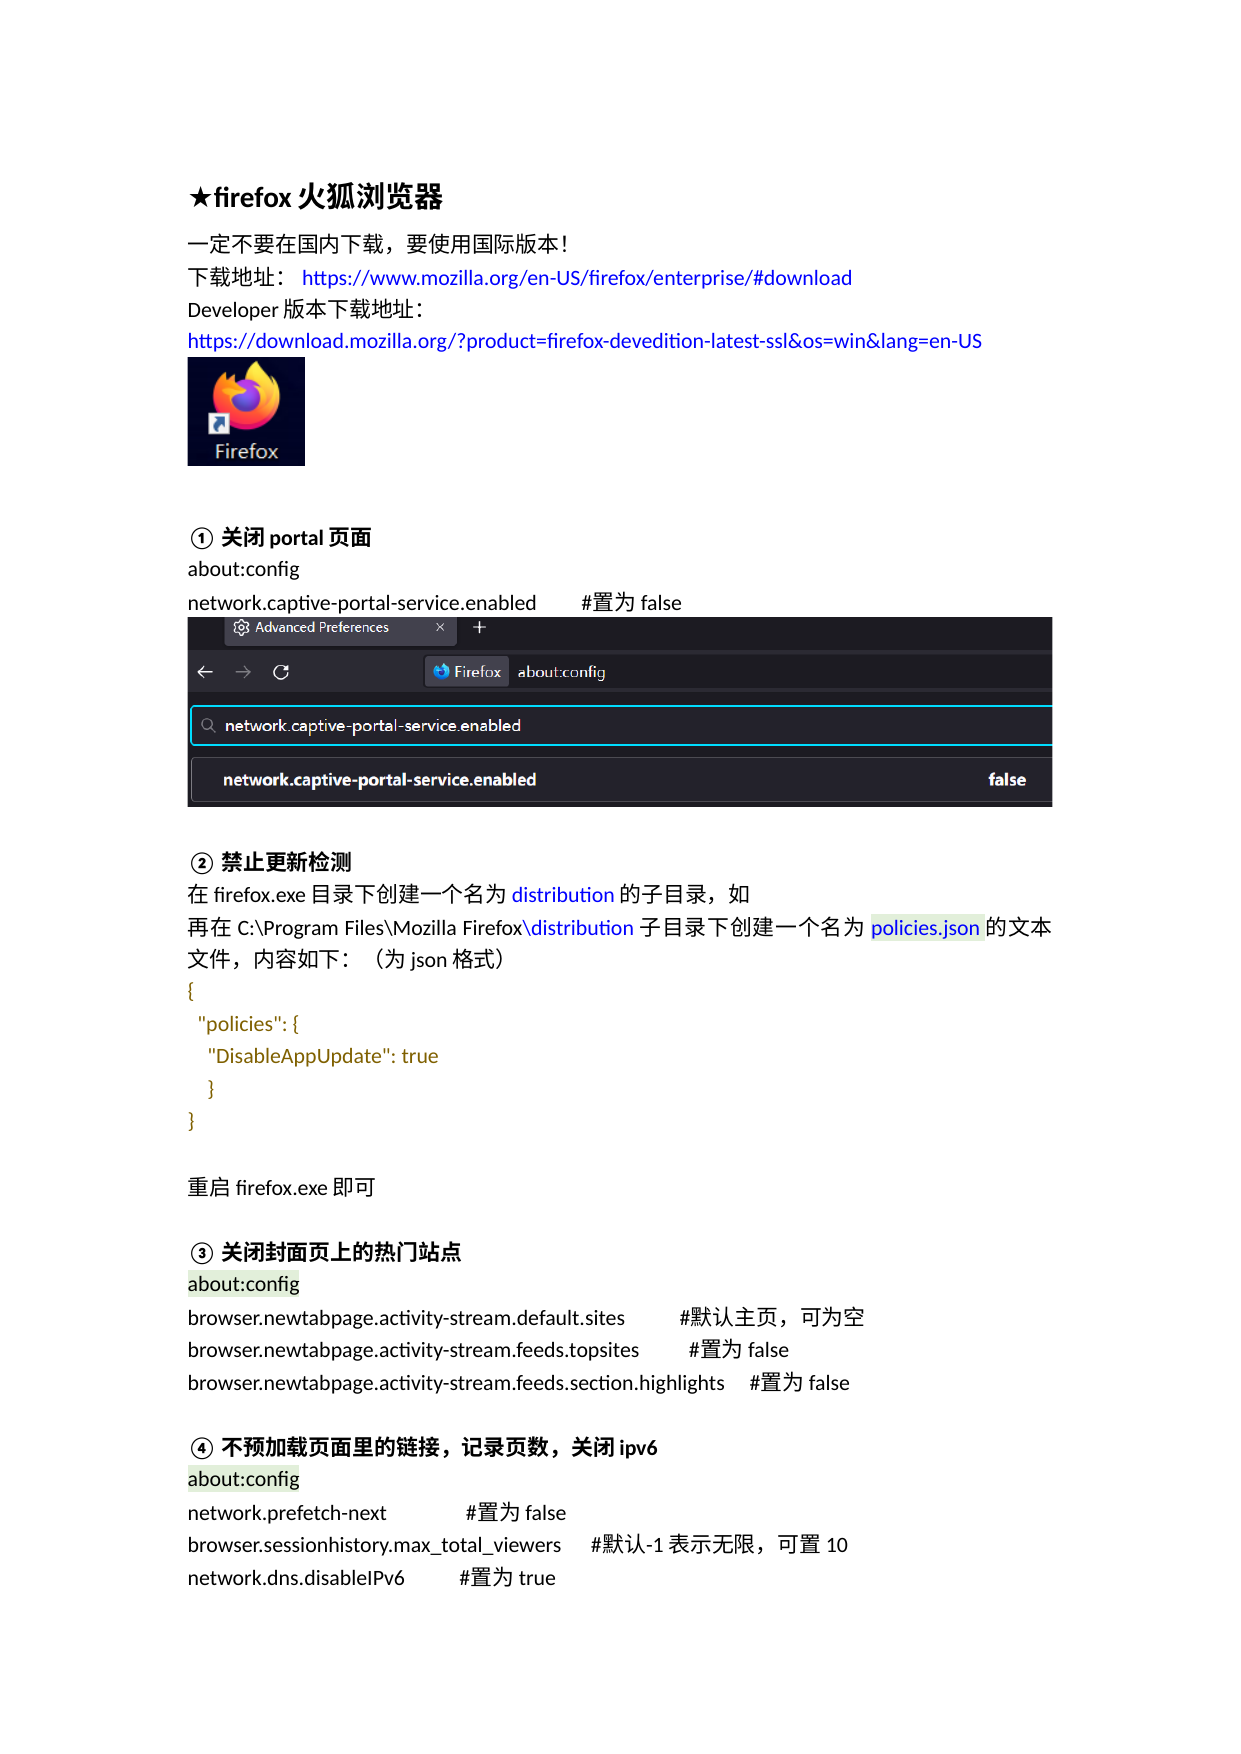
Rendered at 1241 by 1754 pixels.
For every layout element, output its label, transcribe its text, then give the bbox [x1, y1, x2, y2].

text ③关闭封面页上的热门站点 [187, 1234, 1053, 1267]
text 在firefox.exe目录下创建一个名为distribution的子目录，如 [187, 877, 1053, 909]
text 再在C:\Program Files\Mozilla Firefox\distribution子目录下创建一个名为policies.json的文本文件，内容如下：（为json格式） [187, 909, 1053, 974]
text network.captive-portal-service.enabled #置为false [187, 584, 1053, 617]
picture [187, 357, 305, 466]
text 一定不要在国内下载，要使用国际版本！ [187, 227, 1053, 259]
text ①关闭portal页面 [187, 519, 1053, 552]
text browser.newtabpage.activity-stream.feeds.section.highlights #置为false [187, 1364, 1053, 1397]
text "policies": { [187, 1007, 1053, 1039]
text } [187, 1104, 1053, 1137]
text browser.sessionhistory.max_total_viewers #默认-1表示无限，可置10 [187, 1527, 1053, 1559]
text about:config [187, 552, 1053, 584]
text browser.newtabpage.activity-stream.feeds.topsites #置为false [187, 1332, 1053, 1364]
text } [187, 1072, 1053, 1104]
text ④不预加载页面里的链接，记录页数，关闭ipv6 [187, 1429, 1053, 1462]
text ②禁止更新检测 [187, 844, 1053, 877]
text network.prefetch-next #置为false [187, 1494, 1053, 1527]
text about:config [187, 1462, 1053, 1494]
text https://download.mozilla.org/?product=firefox-devedition-latest-ssl&os=win&lang=en-US [187, 324, 1053, 357]
text about:config [187, 1267, 1053, 1299]
text ★firefox火狐浏览器 [187, 162, 1053, 227]
text browser.newtabpage.activity-stream.default.sites #默认主页，可为空 [187, 1299, 1053, 1332]
text Developer版本下载地址： [187, 292, 1053, 324]
text 下载地址： https://www.mozilla.org/en-US/firefox/enterprise/#download [187, 259, 1053, 292]
text network.dns.disableIPv6 #置为true [187, 1559, 1053, 1592]
text "DisableAppUpdate": true [187, 1039, 1053, 1072]
text 重启firefox.exe即可 [187, 1169, 1053, 1202]
picture [187, 617, 1053, 807]
text { [187, 974, 1053, 1007]
